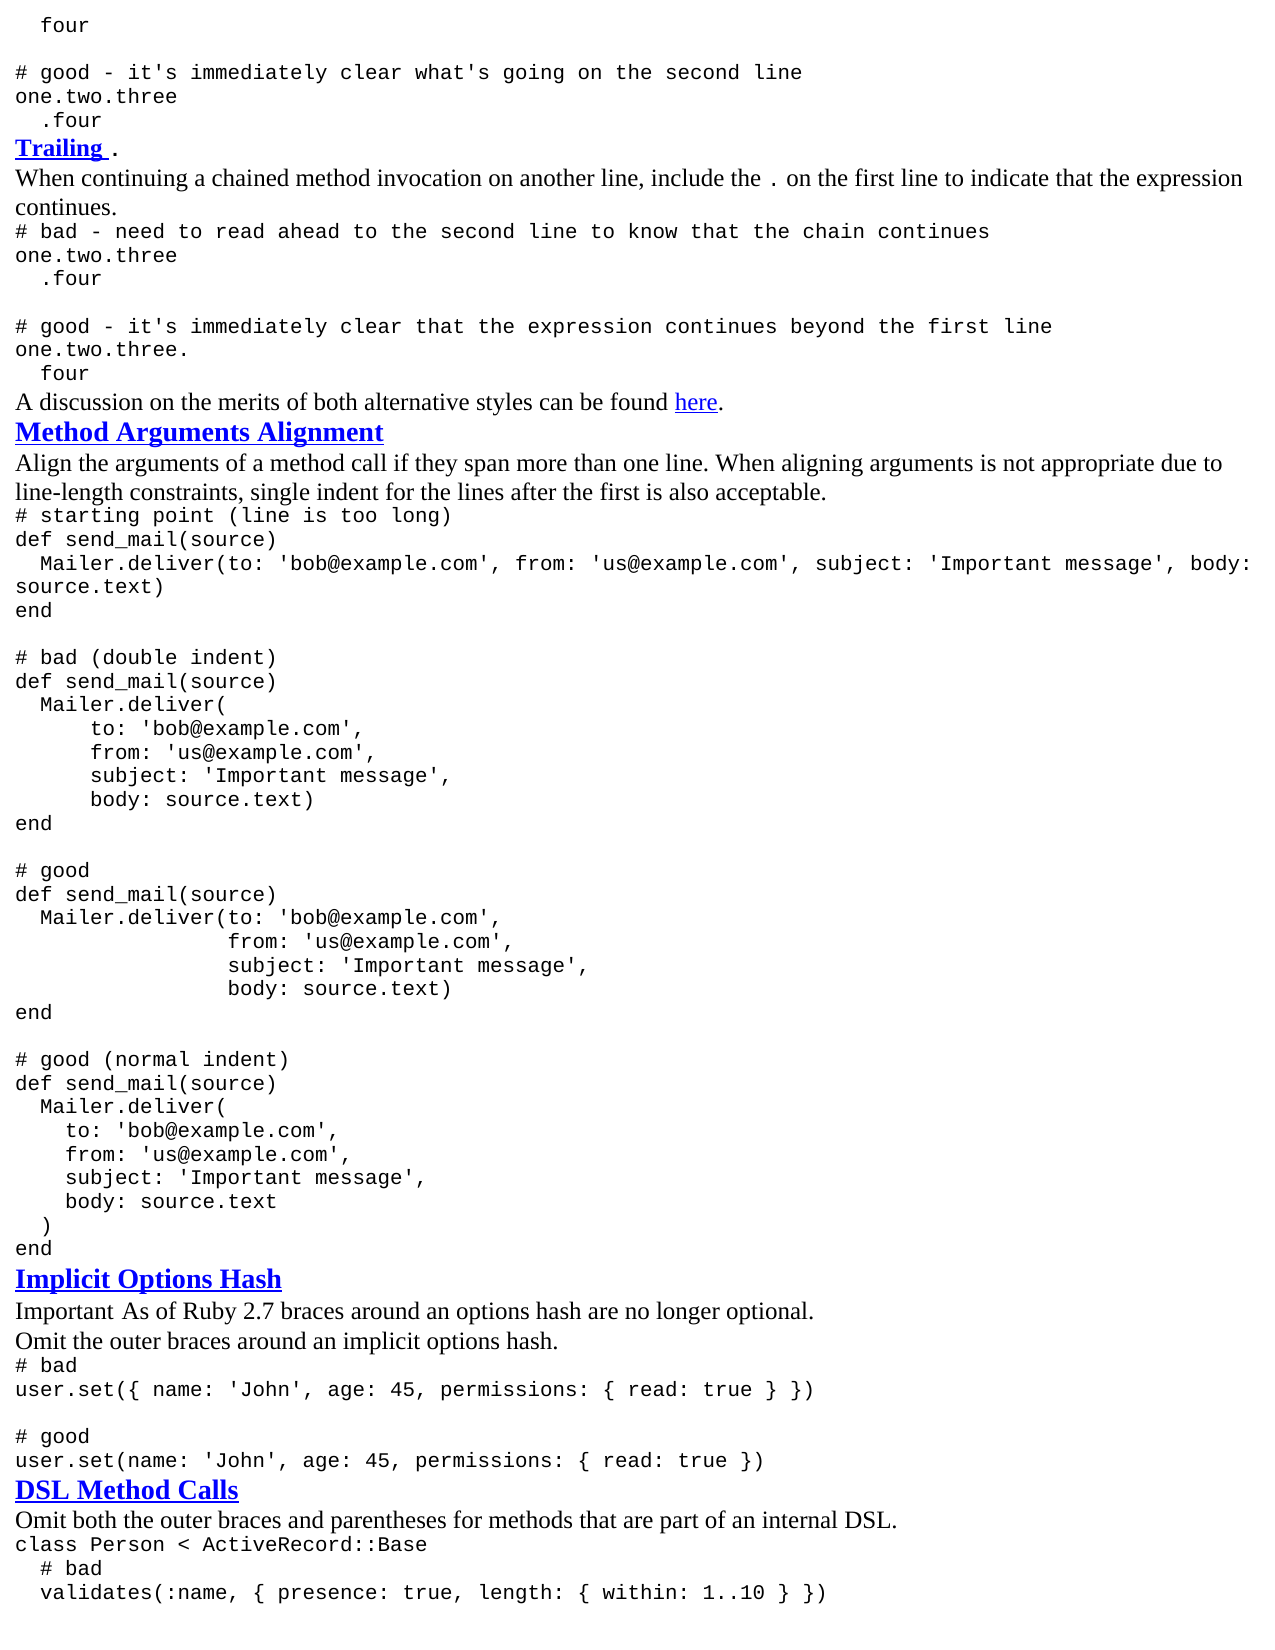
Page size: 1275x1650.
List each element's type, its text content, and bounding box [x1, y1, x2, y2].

text to: 'bob@example.com', [15, 718, 1260, 742]
text from: 'us@example.com', [15, 1144, 1260, 1167]
text Omit the outer braces around an implicit options hash. [15, 1326, 1260, 1355]
text end [15, 813, 1260, 836]
text end [15, 1238, 1260, 1262]
text one.two.three [15, 245, 1260, 268]
text Mailer.deliver( [15, 1096, 1260, 1120]
text A discussion on the merits of both alternative styles can be found here. [15, 387, 1260, 415]
text body: source.text) [15, 789, 1260, 813]
text user.set({ name: 'John', age: 45, permissions: { read: true } }) [15, 1379, 1260, 1402]
text # bad - need to read ahead to the second line to know that the chain continues [15, 221, 1260, 245]
text subject: 'Important message', [15, 954, 1260, 978]
text .four [15, 268, 1260, 292]
text four [15, 363, 1260, 387]
list Trailing . [15, 133, 1260, 163]
text Mailer.deliver( [15, 694, 1260, 718]
text Omit both the outer braces and parentheses for methods that are part of an internal DSL. [15, 1506, 1260, 1534]
text def send_mail(source) [15, 529, 1260, 553]
text subject: 'Important message', [15, 765, 1260, 789]
text from: 'us@example.com', [15, 931, 1260, 954]
text Mailer.deliver(to: 'bob@example.com', [15, 907, 1260, 931]
text four [15, 15, 1260, 39]
list Implicit Options Hash [15, 1262, 1260, 1294]
text def send_mail(source) [15, 884, 1260, 907]
text body: source.text [15, 1191, 1260, 1215]
list DSL Method Calls [15, 1473, 1260, 1506]
text # good - it's immediately clear that the expression continues beyond the first line [15, 316, 1260, 339]
text class Person < ActiveRecord::Base [15, 1534, 1260, 1558]
text end [15, 600, 1260, 623]
text When continuing a chained method invocation on another line, include the . on the first line to indicate that the expression continues. [15, 163, 1260, 221]
text to: 'bob@example.com', [15, 1120, 1260, 1144]
text validates(:name, { presence: true, length: { within: 1..10 } }) [15, 1582, 1260, 1605]
text def send_mail(source) [15, 671, 1260, 694]
text # good - it's immediately clear what's going on the second line [15, 62, 1260, 86]
text Align the arguments of a method call if they span more than one line. When aligning arguments is not appropriate due to line-length constraints, single indent for the lines after the first is also acceptable. [15, 448, 1260, 505]
text # good (normal indent) [15, 1049, 1260, 1073]
text subject: 'Important message', [15, 1167, 1260, 1191]
text user.set(name: 'John', age: 45, permissions: { read: true }) [15, 1449, 1260, 1473]
text one.two.three [15, 86, 1260, 109]
text # bad [15, 1558, 1260, 1582]
text from: 'us@example.com', [15, 742, 1260, 765]
text end [15, 1002, 1260, 1026]
text ) [15, 1215, 1260, 1238]
text body: source.text) [15, 978, 1260, 1002]
text # good [15, 860, 1260, 884]
text # starting point (line is too long) [15, 505, 1260, 529]
list Method Arguments Alignment [15, 415, 1260, 448]
text one.two.three. [15, 339, 1260, 363]
text .four [15, 109, 1260, 133]
text Mailer.deliver(to: 'bob@example.com', from: 'us@example.com', subject: 'Important message', body: source.text) [15, 553, 1260, 600]
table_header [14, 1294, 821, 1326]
text def send_mail(source) [15, 1073, 1260, 1096]
text # bad [15, 1355, 1260, 1379]
text # bad (double indent) [15, 647, 1260, 671]
text # good [15, 1426, 1260, 1449]
